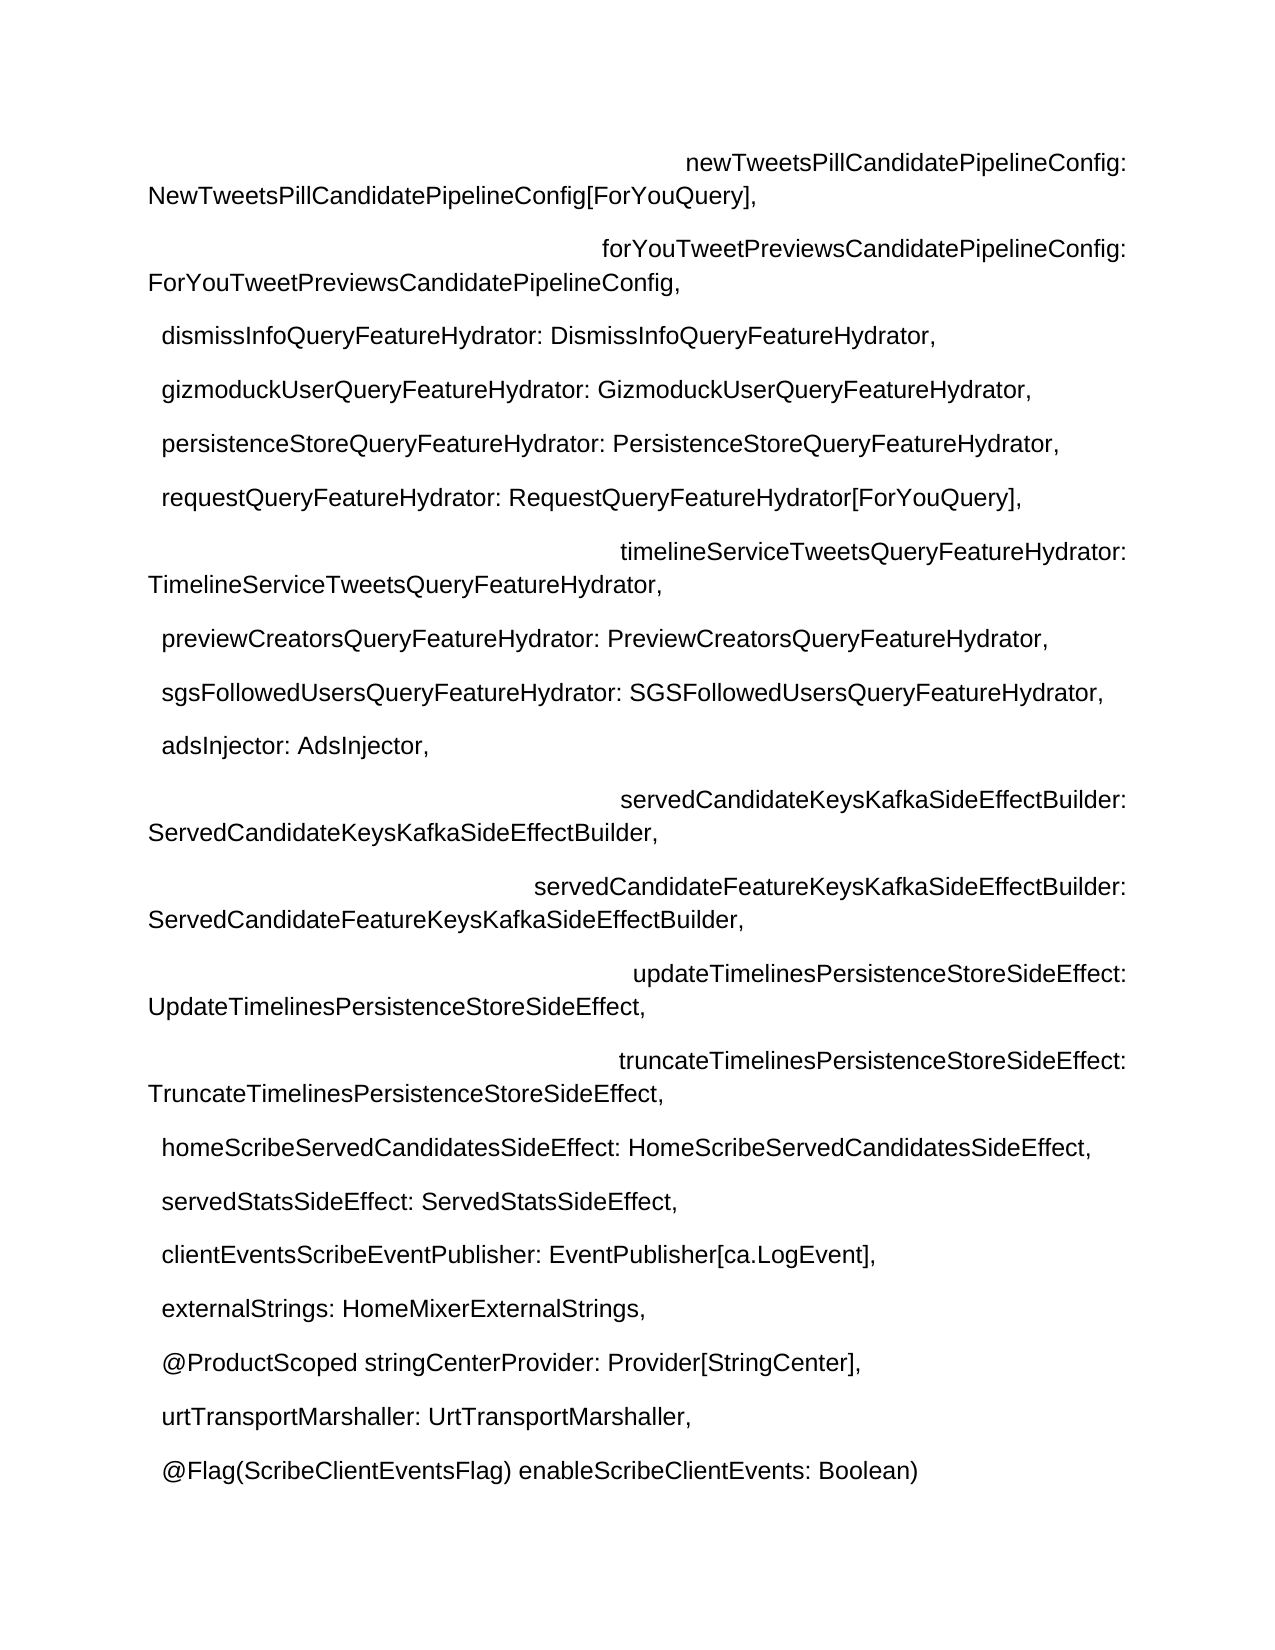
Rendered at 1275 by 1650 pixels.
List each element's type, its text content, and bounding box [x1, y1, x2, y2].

text forYouTweetPreviewsCandidatePipelineConfig: ForYouTweetPreviewsCandidatePipelineConfig, [148, 234, 1127, 296]
text @ProductScoped stringCenterProvider: Provider[StringCenter], [148, 1348, 1127, 1377]
text adsInjector: AdsInjector, [148, 731, 1127, 760]
text previewCreatorsQueryFeatureHydrator: PreviewCreatorsQueryFeatureHydrator, [148, 624, 1127, 652]
text externalStrings: HomeMixerExternalStrings, [148, 1294, 1127, 1323]
text servedStatsSideEffect: ServedStatsSideEffect, [148, 1187, 1127, 1215]
text timelineServiceTweetsQueryFeatureHydrator: TimelineServiceTweetsQueryFeatureHydrator, [148, 537, 1127, 598]
text dismissInfoQueryFeatureHydrator: DismissInfoQueryFeatureHydrator, [148, 321, 1127, 350]
text requestQueryFeatureHydrator: RequestQueryFeatureHydrator[ForYouQuery], [148, 483, 1127, 512]
text servedCandidateKeysKafkaSideEffectBuilder: ServedCandidateKeysKafkaSideEffectBuilder, [148, 785, 1127, 847]
text newTweetsPillCandidatePipelineConfig: NewTweetsPillCandidatePipelineConfig[ForYouQuery], [148, 148, 1127, 209]
text @Flag(ScribeClientEventsFlag) enableScribeClientEvents: Boolean) [148, 1456, 1127, 1484]
text sgsFollowedUsersQueryFeatureHydrator: SGSFollowedUsersQueryFeatureHydrator, [148, 677, 1127, 706]
text truncateTimelinesPersistenceStoreSideEffect: TruncateTimelinesPersistenceStoreSideEffect, [148, 1046, 1127, 1108]
text updateTimelinesPersistenceStoreSideEffect: UpdateTimelinesPersistenceStoreSideEffect, [148, 959, 1127, 1021]
text persistenceStoreQueryFeatureHydrator: PersistenceStoreQueryFeatureHydrator, [148, 429, 1127, 458]
text urtTransportMarshaller: UrtTransportMarshaller, [148, 1402, 1127, 1431]
text homeScribeServedCandidatesSideEffect: HomeScribeServedCandidatesSideEffect, [148, 1133, 1127, 1161]
text gizmoduckUserQueryFeatureHydrator: GizmoduckUserQueryFeatureHydrator, [148, 375, 1127, 404]
text clientEventsScribeEventPublisher: EventPublisher[ca.LogEvent], [148, 1240, 1127, 1269]
text servedCandidateFeatureKeysKafkaSideEffectBuilder: ServedCandidateFeatureKeysKafkaSideEffectBuilder, [148, 872, 1127, 934]
